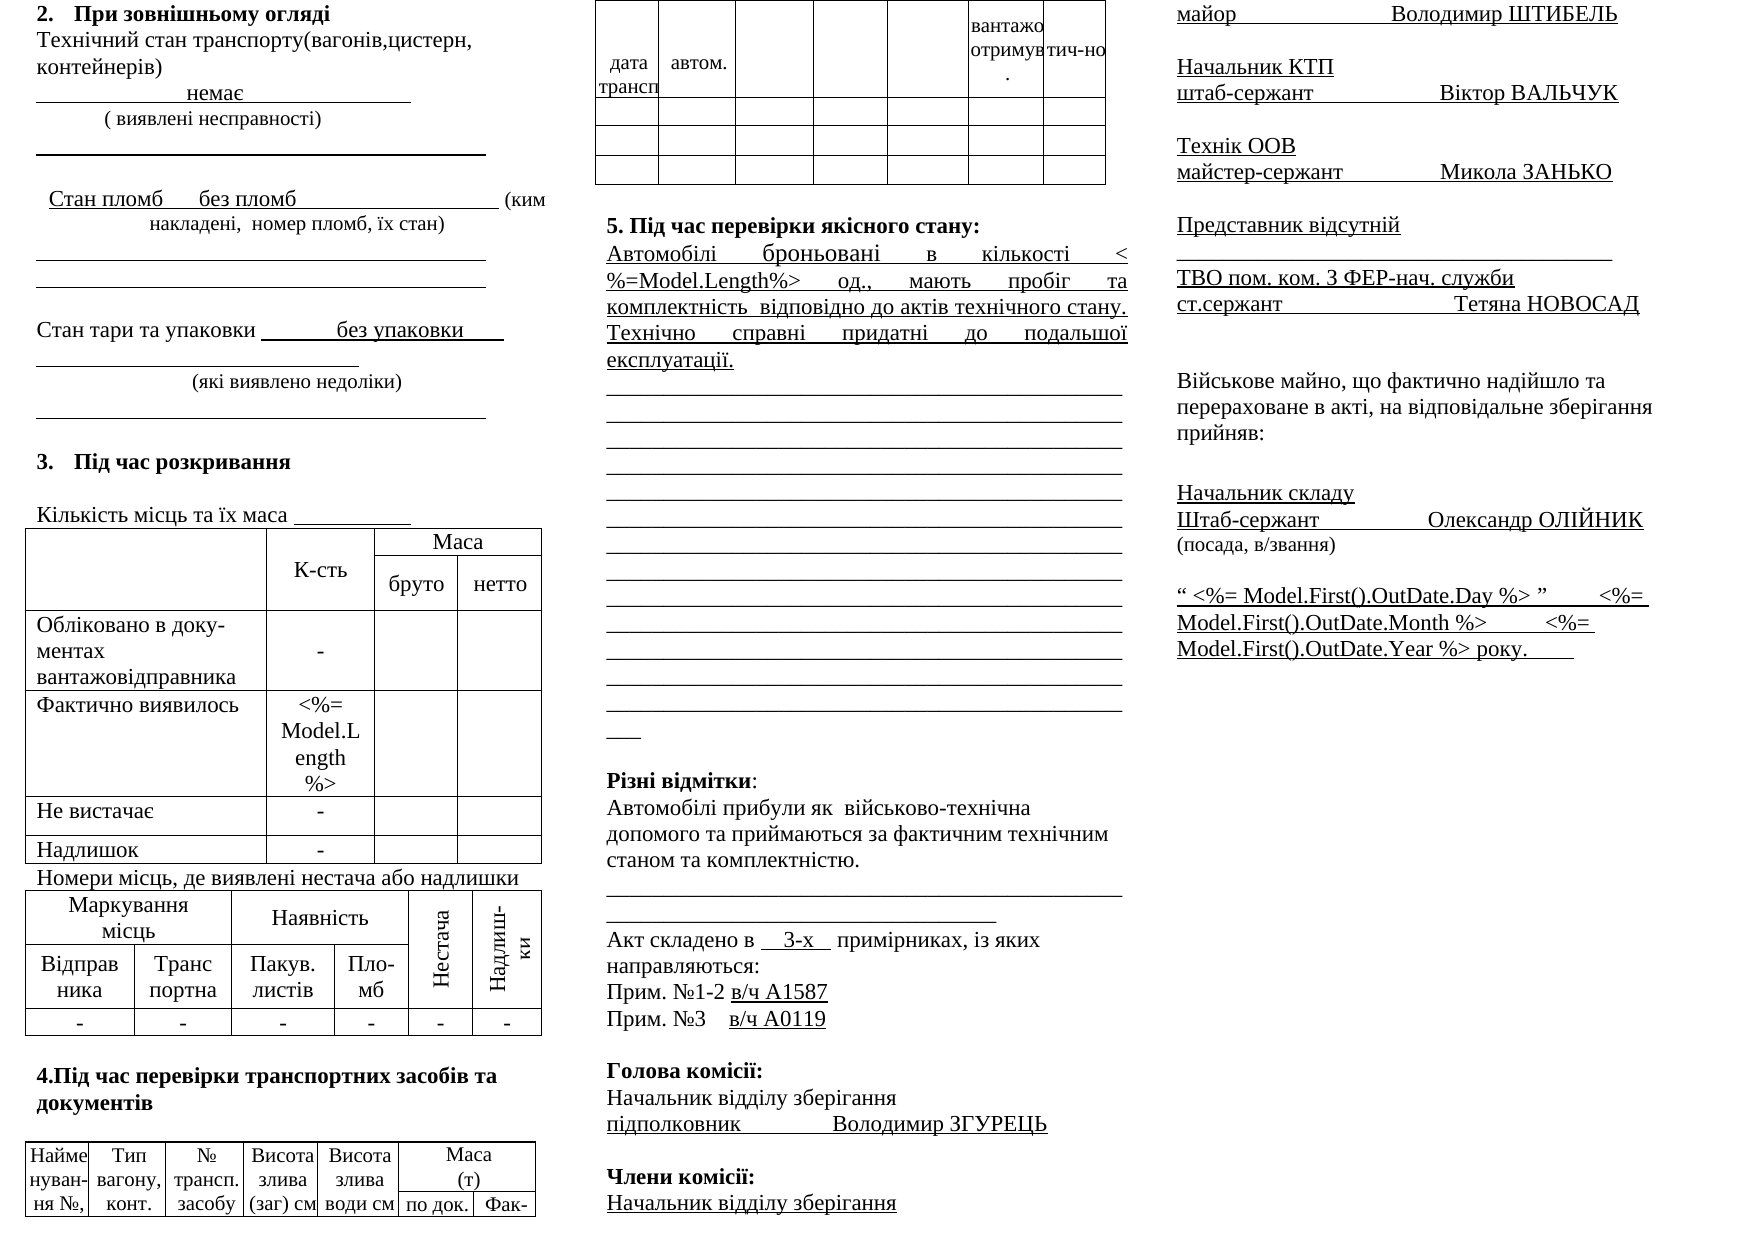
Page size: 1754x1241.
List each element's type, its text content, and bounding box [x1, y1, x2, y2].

table_cell - [267, 797, 374, 835]
text Акт складено в 3-х примірниках, із яких направляються: [606, 926, 1128, 978]
list Під час розкривання [36, 448, 558, 475]
table_cell [814, 126, 887, 154]
table_cell [888, 126, 968, 154]
table_cell [375, 611, 457, 690]
table_cell [969, 156, 1043, 184]
text ст.сержант Тетяна НОВОСАД [1177, 290, 1698, 316]
text майор Володимир ШТИБЕЛЬ [1177, 0, 1698, 26]
table_cell Фак-тич-но [474, 1192, 535, 1216]
list При зовнішньому огляді [36, 0, 558, 26]
table_cell [888, 156, 968, 184]
table_cell [659, 126, 735, 154]
text ТВО пом. ком. З ФЕР-нач. служби [1177, 263, 1698, 290]
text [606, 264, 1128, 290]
table_cell <%= Model.Length %> [267, 691, 374, 796]
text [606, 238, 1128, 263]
text немає [36, 79, 558, 105]
table_cell нетто [458, 556, 541, 610]
table_header Надлиш-ки [473, 891, 541, 1007]
text Представник відсутній [1177, 211, 1698, 237]
table_cell Пакув. листів [232, 945, 334, 1007]
table_cell [659, 156, 735, 184]
table_cell Відправ ника [26, 945, 134, 1007]
text Автомобілі прибули як військово-технічна допомого та приймаються за фактичним технічним станом та комплектністю. [606, 794, 1128, 873]
table_cell [1044, 126, 1105, 154]
table_cell Надлишок [26, 836, 266, 863]
table_cell Фак-тич-но [1044, 1, 1105, 97]
table_cell - [335, 1009, 408, 1035]
text 4.Під час перевірки транспортних засобів та документів [36, 1062, 558, 1115]
table_header Найменуван-ня №, дата трансп. док-та [26, 1143, 88, 1216]
table_header Маса [375, 529, 541, 555]
table_cell [814, 98, 887, 125]
table_cell - [26, 1009, 134, 1035]
table_cell [736, 126, 813, 154]
text Начальник відділу зберігання [606, 1084, 1128, 1110]
text Прим. №3 в/ч А0119 [606, 1005, 1128, 1031]
table_cell бруто [375, 556, 457, 610]
table_cell по док. вантажоотримув. [399, 1192, 473, 1216]
table_cell Транс портна [135, 945, 231, 1007]
text Стан пломб без пломб (ким накладені, номер пломб, їх стан) [36, 184, 558, 235]
table_cell - [267, 836, 374, 863]
text “ <%= Model.First().OutDate.Day %> ” <%= Model.First().OutDate.Month %> <%= Model.First().OutDate.Year %> року. [1177, 582, 1698, 662]
table_cell [596, 98, 658, 125]
table_header Нестача [409, 891, 472, 1007]
table_header К-сть [267, 529, 374, 610]
table_cell - [135, 1009, 231, 1035]
table_header Висота злива води см [318, 1143, 398, 1216]
table_cell Не вистачає [26, 797, 266, 835]
table_cell [375, 836, 457, 863]
table_header № трансп. засобу [166, 1143, 243, 1216]
text Голова комісії: [606, 1057, 1128, 1084]
table_header Наявність [232, 891, 408, 944]
table_cell [1044, 156, 1105, 184]
text Технік ООВ [1177, 132, 1698, 158]
text штаб-сержант Віктор ВАЛЬЧУК [1177, 79, 1698, 105]
table_cell [375, 797, 457, 835]
table_cell Фактично виявилось [26, 691, 266, 796]
text Прим. №1-2 в/ч А1587 [606, 978, 1128, 1005]
table_cell - [232, 1009, 334, 1035]
table_cell [969, 126, 1043, 154]
text Номери місць, де виявлені нестача або надлишки [36, 864, 558, 890]
table_cell [458, 797, 541, 835]
text Штаб-сержант Олександр ОЛІЙНИК (посада, в/звання) [1177, 506, 1698, 556]
table_cell [969, 98, 1043, 125]
text майстер-сержант Микола ЗАНЬКО [1177, 158, 1698, 184]
text Начальник відділу зберігання [606, 1189, 1128, 1216]
table_cell - [267, 611, 374, 690]
table_cell [736, 156, 813, 184]
table_cell [458, 691, 541, 796]
table_cell [375, 691, 457, 796]
table_cell [458, 836, 541, 863]
table_cell [596, 126, 658, 154]
table_header Висота злива (заг) см [244, 1143, 317, 1216]
table_cell Обліковано в доку-ментах вантажовідправника [26, 611, 266, 690]
table_cell [736, 98, 813, 125]
text Різні відмітки: [606, 767, 1128, 794]
table_cell [888, 98, 968, 125]
text Стан тари та упаковки без упаковки [36, 316, 558, 369]
table_cell [659, 98, 735, 125]
table_cell [596, 156, 658, 184]
text _______________________________________________________________________________ [606, 873, 1128, 926]
table_header Маса (т) [399, 1143, 535, 1191]
text Технічний стан транспорту(вагонів,цистерн, контейнерів) [36, 26, 558, 79]
table_header Тип вагону, конт. автом. [89, 1143, 165, 1216]
text Кількість місць та їх маса [36, 501, 558, 527]
text (які виявлено недоліки) [36, 369, 558, 393]
table_cell [814, 156, 887, 184]
text Члени комісії: [606, 1163, 1128, 1189]
table_cell [458, 611, 541, 690]
table_cell - [473, 1009, 541, 1035]
table_cell [1044, 98, 1105, 125]
text ( виявлені несправності) [36, 105, 558, 129]
table_header Маркування місць [26, 891, 231, 944]
table_cell Пло-мб [335, 945, 408, 1007]
table_cell - [409, 1009, 472, 1035]
table_cell по док. вантажоотримув. [969, 1, 1043, 97]
text ______________________________________ [1177, 237, 1698, 263]
text підполковник Володимир ЗГУРЕЦЬ [606, 1110, 1128, 1136]
text Військове майно, що фактично надійшло та перераховане в акті, на відповідальне зберігання прийняв: [1177, 367, 1698, 446]
table_header [26, 529, 266, 610]
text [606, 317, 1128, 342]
text Начальник складу [1177, 479, 1698, 506]
text 5. Під час перевірки якісного стану: [606, 212, 1128, 238]
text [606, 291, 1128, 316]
text Начальник КТП [1177, 53, 1698, 79]
